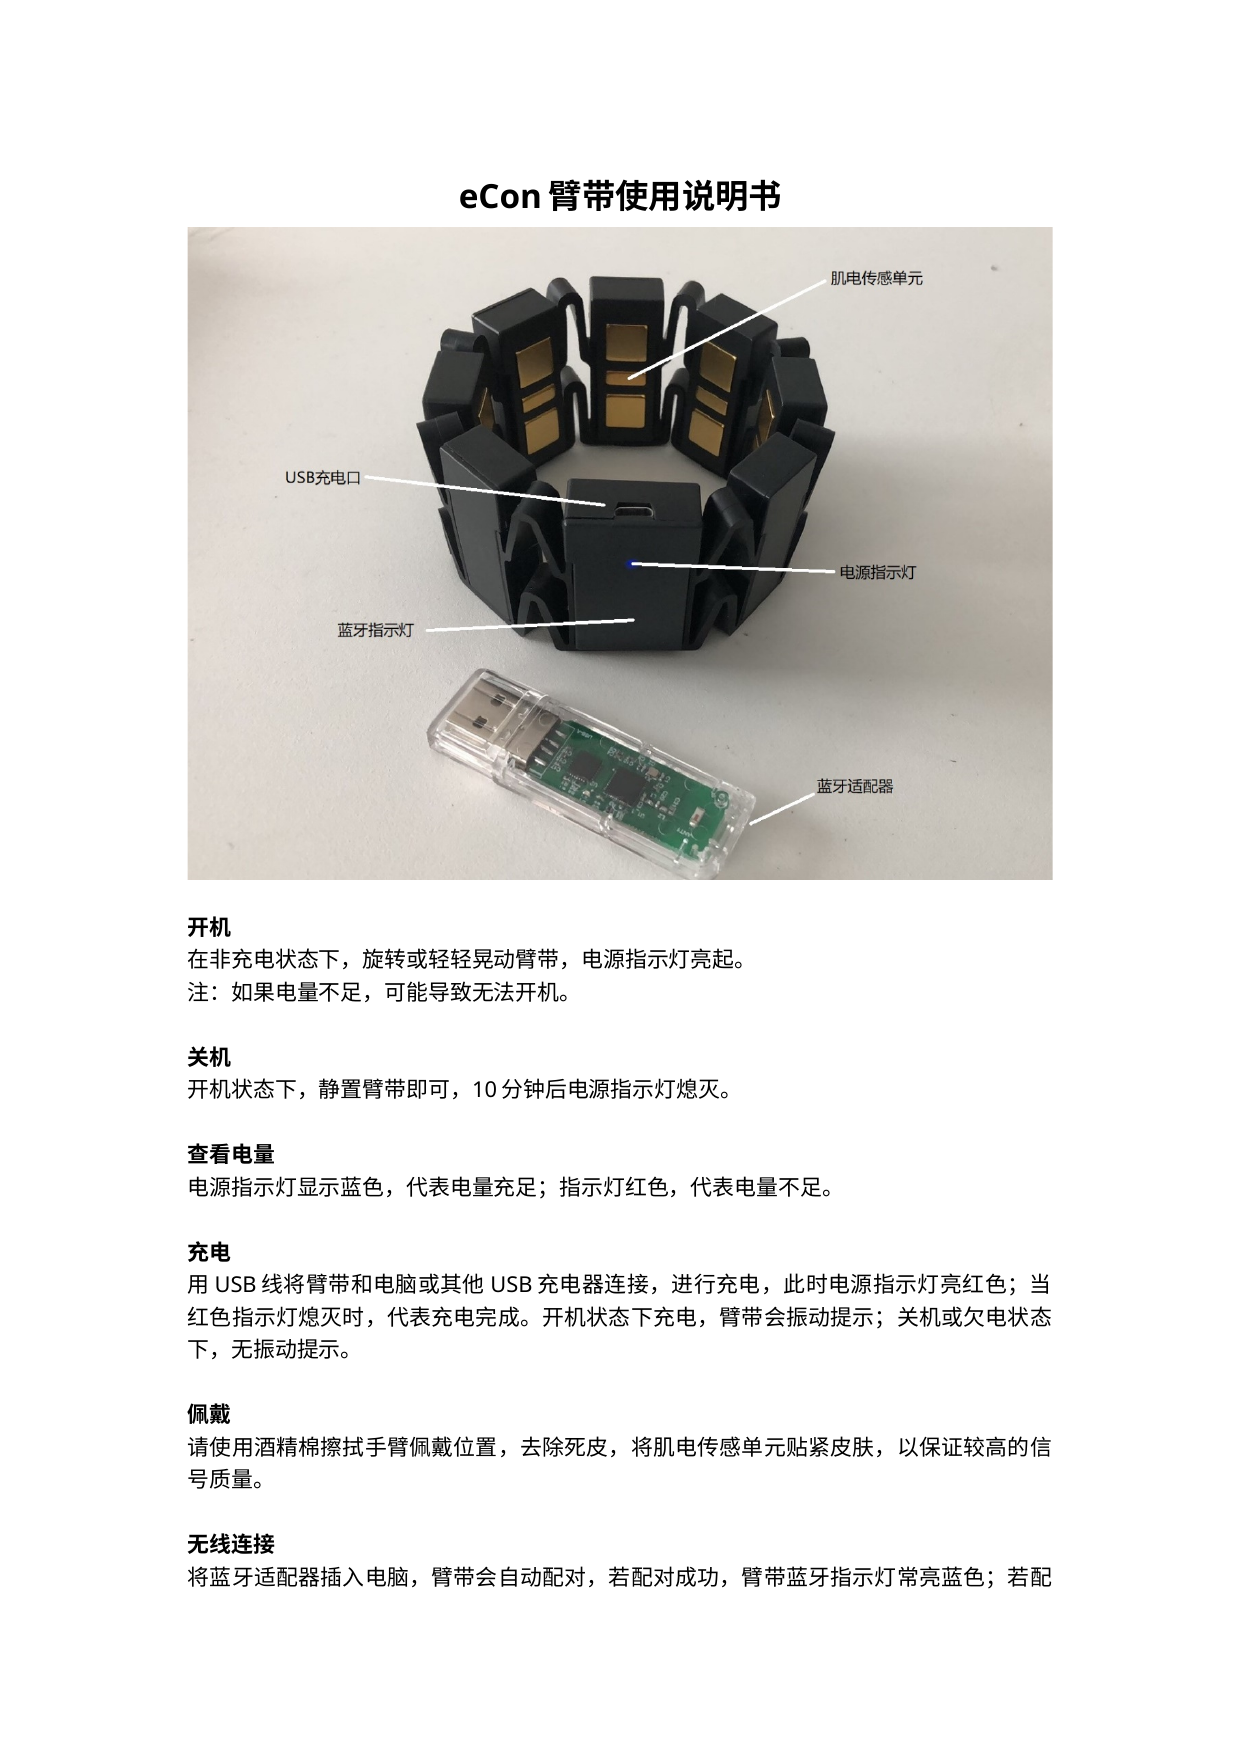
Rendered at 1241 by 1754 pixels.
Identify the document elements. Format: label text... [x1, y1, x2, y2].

picture [187, 227, 1053, 880]
text 关机 [187, 1039, 1053, 1072]
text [187, 1559, 1053, 1592]
text eCon臂带使用说明书 [187, 162, 1053, 227]
text 开机状态下，静置臂带即可，10分钟后电源指示灯熄灭。 [187, 1072, 1053, 1104]
text 注：如果电量不足，可能导致无法开机。 [187, 974, 1053, 1007]
text 佩戴 [187, 1397, 1053, 1429]
text 充电 [187, 1234, 1053, 1267]
text 无线连接 [187, 1527, 1053, 1559]
text 在非充电状态下，旋转或轻轻晃动臂带，电源指示灯亮起。 [187, 942, 1053, 974]
text 用USB线将臂带和电脑或其他USB充电器连接，进行充电，此时电源指示灯亮红色；当红色指示灯熄灭时，代表充电完成。开机状态下充电，臂带会振动提示；关机或欠电状态下，无振动提示。 [187, 1267, 1053, 1364]
text 电源指示灯显示蓝色，代表电量充足；指示灯红色，代表电量不足。 [187, 1169, 1053, 1202]
text 请使用酒精棉擦拭手臂佩戴位置，去除死皮，将肌电传感单元贴紧皮肤，以保证较高的信号质量。 [187, 1429, 1053, 1494]
text 开机 [187, 909, 1053, 942]
text 查看电量 [187, 1137, 1053, 1169]
